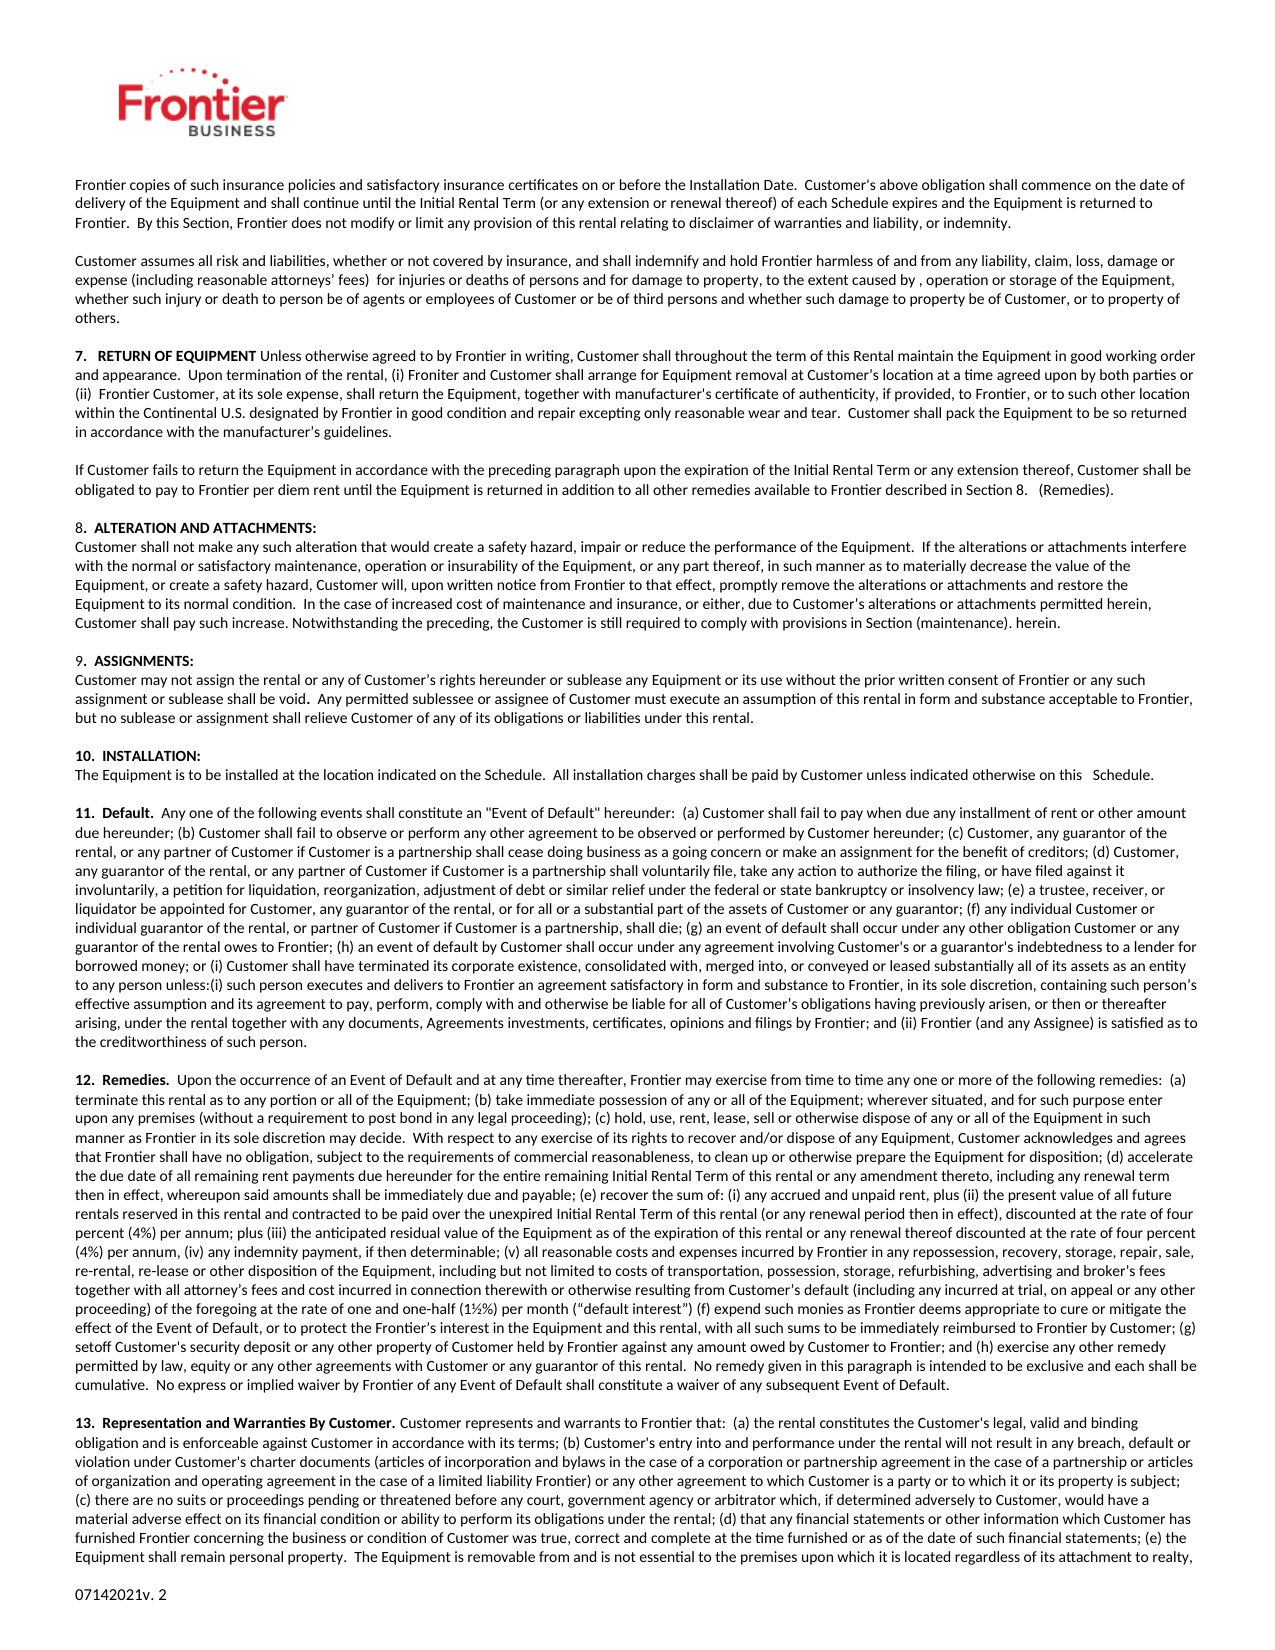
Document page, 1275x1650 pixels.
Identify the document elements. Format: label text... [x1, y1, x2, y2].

text 10. INSTALLATION: [75, 747, 1200, 766]
text 9. ASSIGNMENTS: [75, 651, 1200, 670]
text 8. ALTERATION AND ATTACHMENTS: [75, 518, 1200, 537]
text 7. RETURN OF EQUIPMENT Unless otherwise agreed to by Frontier in writing, Customer shall throughout the term of this Rental maintain the Equipment in good working order and appearance. Upon termination of the rental, (i) Froniter and Customer shall arrange for Equipment removal at Customer’s location at a time agreed upon by both parties or (ii) Frontier Customer, at its sole expense, shall return the Equipment, together with manufacturer's certificate of authenticity, if provided, to Frontier, or to such other location within the Continental U.S. designated by Frontier in good condition and repair excepting only reasonable wear and tear. Customer shall pack the Equipment to be so returned in accordance with the manufacturer’s guidelines. [75, 346, 1200, 442]
text Customer shall not make any such alteration that would create a safety hazard, impair or reduce the performance of the Equipment. If the alterations or attachments interfere with the normal or satisfactory maintenance, operation or insurability of the Equipment, or any part thereof, in such manner as to materially decrease the value of the Equipment, or create a safety hazard, Customer will, upon written notice from Frontier to that effect, promptly remove the alterations or attachments and restore the Equipment to its normal condition. In the case of increased cost of maintenance and insurance, or either, due to Customer’s alterations or attachments permitted herein, Customer shall pay such increase. Notwithstanding the preceding, the Customer is still required to comply with provisions in Section (maintenance). herein. [75, 537, 1200, 632]
text Customer assumes all risk and liabilities, whether or not covered by insurance, and shall indemnify and hold Frontier harmless of and from any liability, claim, loss, damage or expense (including reasonable attorneys’ fees) for injuries or deaths of persons and for damage to property, to the extent caused by , operation or storage of the Equipment, whether such injury or death to person be of agents or employees of Customer or be of third persons and whether such damage to property be of Customer, or to property of others. [75, 251, 1200, 327]
text Customer may not assign the rental or any of Customer’s rights hereunder or sublease any Equipment or its use without the prior written consent of Frontier or any such assignment or sublease shall be void. Any permitted sublessee or assignee of Customer must execute an assumption of this rental in form and substance acceptable to Frontier, but no sublease or assignment shall relieve Customer of any of its obligations or liabilities under this rental. [75, 670, 1200, 727]
text 11. Default. Any one of the following events shall constitute an "Event of Default" hereunder: (a) Customer shall fail to pay when due any installment of rent or other amount due hereunder; (b) Customer shall fail to observe or perform any other agreement to be observed or performed by Customer hereunder; (c) Customer, any guarantor of the rental, or any partner of Customer if Customer is a partnership shall cease doing business as a going concern or make an assignment for the benefit of creditors; (d) Customer, any guarantor of the rental, or any partner of Customer if Customer is a partnership shall voluntarily file, take any action to authorize the filing, or have filed against it involuntarily, a petition for liquidation, reorganization, adjustment of debt or similar relief under the federal or state bankruptcy or insolvency law; (e) a trustee, receiver, or liquidator be appointed for Customer, any guarantor of the rental, or for all or a substantial part of the assets of Customer or any guarantor; (f) any individual Customer or individual guarantor of the rental, or partner of Customer if Customer is a partnership, shall die; (g) an event of default shall occur under any other obligation Customer or any guarantor of the rental owes to Frontier; (h) an event of default by Customer shall occur under any agreement involving Customer's or a guarantor's indebtedness to a lender for borrowed money; or (i) Customer shall have terminated its corporate existence, consolidated with, merged into, or conveyed or leased substantially all of its assets as an entity to any person unless:(i) such person executes and delivers to Frontier an agreement satisfactory in form and substance to Frontier, in its sole discretion, containing such person’s effective assumption and its agreement to pay, perform, comply with and otherwise be liable for all of Customer’s obligations having previously arisen, or then or thereafter arising, under the rental together with any documents, Agreements investments, certificates, opinions and filings by Frontier; and (ii) Frontier (and any Assignee) is satisfied as to the creditworthiness of such person. [75, 804, 1200, 1052]
text If Customer fails to return the Equipment in accordance with the preceding paragraph upon the expiration of the Initial Rental Term or any extension thereof, Customer shall be obligated to pay to Frontier per diem rent until the Equipment is returned in addition to all other remedies available to Frontier described in Section 8. (Remedies). [75, 461, 1200, 499]
picture [99, 51, 297, 140]
text 12. Remedies. Upon the occurrence of an Event of Default and at any time thereafter, Frontier may exercise from time to time any one or more of the following remedies: (a) terminate this rental as to any portion or all of the Equipment; (b) take immediate possession of any or all of the Equipment; wherever situated, and for such purpose enter upon any premises (without a requirement to post bond in any legal proceeding); (c) hold, use, rent, lease, sell or otherwise dispose of any or all of the Equipment in such manner as Frontier in its sole discretion may decide. With respect to any exercise of its rights to recover and/or dispose of any Equipment, Customer acknowledges and agrees that Frontier shall have no obligation, subject to the requirements of commercial reasonableness, to clean up or otherwise prepare the Equipment for disposition; (d) accelerate the due date of all remaining rent payments due hereunder for the entire remaining Initial Rental Term of this rental or any amendment thereto, including any renewal term then in effect, whereupon said amounts shall be immediately due and payable; (e) recover the sum of: (i) any accrued and unpaid rent, plus (ii) the present value of all future rentals reserved in this rental and contracted to be paid over the unexpired Initial Rental Term of this rental (or any renewal period then in effect), discounted at the rate of four percent (4%) per annum; plus (iii) the anticipated residual value of the Equipment as of the expiration of this rental or any renewal thereof discounted at the rate of four percent (4%) per annum, (iv) any indemnity payment, if then determinable; (v) all reasonable costs and expenses incurred by Frontier in any repossession, recovery, storage, repair, sale, re-rental, re-lease or other disposition of the Equipment, including but not limited to costs of transportation, possession, storage, refurbishing, advertising and broker’s fees together with all attorney’s fees and cost incurred in connection therewith or otherwise resulting from Customer’s default (including any incurred at trial, on appeal or any other proceeding) of the foregoing at the rate of one and one-half (1½%) per month (“default interest”) (f) expend such monies as Frontier deems appropriate to cure or mitigate the effect of the Event of Default, or to protect the Frontier’s interest in the Equipment and this rental, with all such sums to be immediately reimbursed to Frontier by Customer; (g) setoff Customer's security deposit or any other property of Customer held by Frontier against any amount owed by Customer to Frontier; and (h) exercise any other remedy permitted by law, equity or any other agreements with Customer or any guarantor of this rental. No remedy given in this paragraph is intended to be exclusive and each shall be cumulative. No express or implied waiver by Frontier of any Event of Default shall constitute a waiver of any subsequent Event of Default. [75, 1071, 1200, 1395]
text The Equipment is to be installed at the location indicated on the Schedule. All installation charges shall be paid by Customer unless indicated otherwise on this Schedule. [75, 766, 1200, 785]
